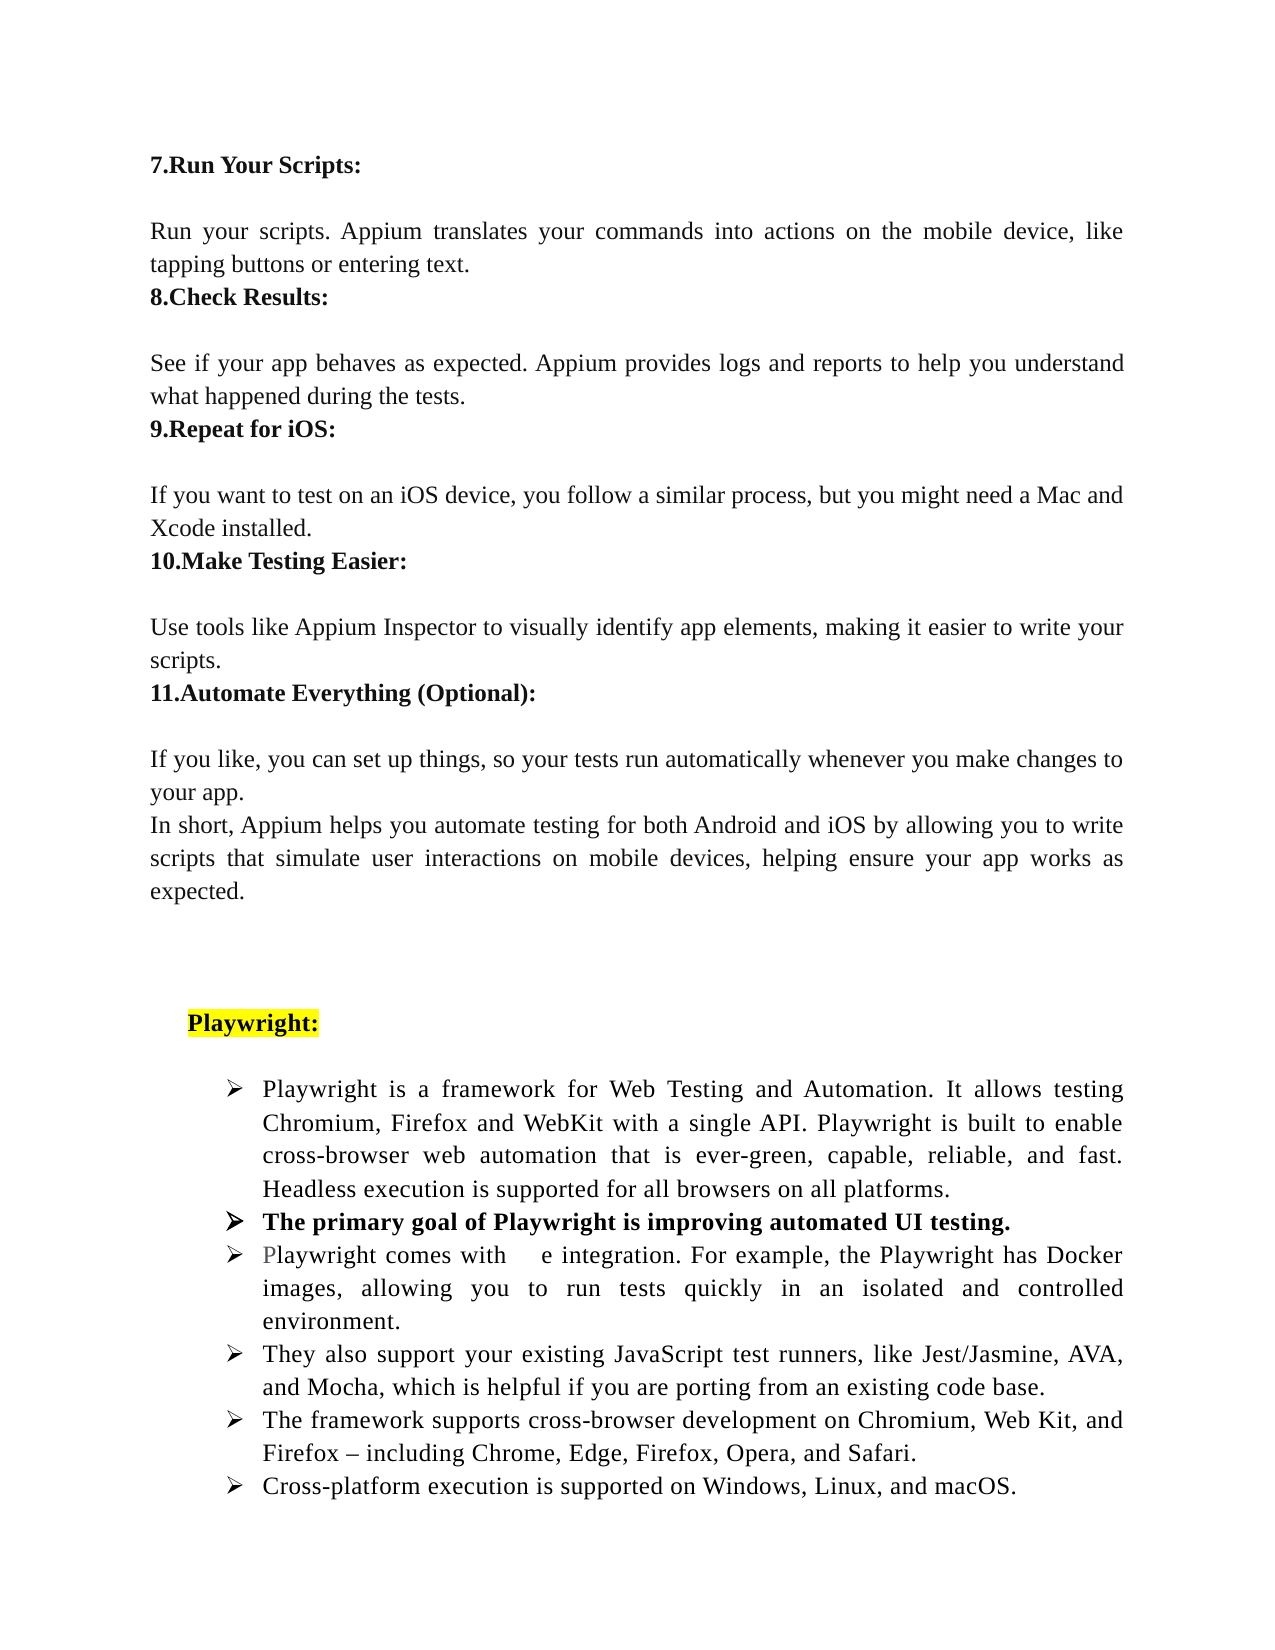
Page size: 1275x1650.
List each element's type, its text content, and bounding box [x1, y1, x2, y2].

text In short, Appium helps you automate testing for both Android and iOS by allowing you to write scripts that simulate user interactions on mobile devices, helping ensure your app works as expected. [150, 810, 1125, 905]
text If you like, you can set up things, so your tests run automatically whenever you make changes to your app. [150, 744, 1125, 806]
list The framework supports cross-browser development on Chromium, Web Kit, and Firefox – including Chrome, Edge, Firefox, Opera, and Safari. [225, 1405, 1125, 1467]
text Use tools like Appium Inspector to visually identify app elements, making it easier to write your scripts. [150, 612, 1125, 674]
list Playwright comes with e integration. For example, the Playwright has Docker images, allowing you to run tests quickly in an isolated and controlled environment. [225, 1240, 1125, 1334]
text If you want to test on an iOS device, you follow a similar process, but you might need a Mac and Xcode installed. [150, 480, 1125, 542]
text Run your scripts. Appium translates your commands into actions on the mobile device, like tapping buttons or entering text. [150, 216, 1125, 278]
text 8.Check Results: [150, 282, 1125, 311]
text Playwright: [187, 1008, 1125, 1037]
text See if your app behaves as expected. Appium provides logs and reports to help you understand what happened during the tests. [150, 348, 1125, 410]
text 10.Make Testing Easier: [150, 546, 1125, 575]
text 9.Repeat for iOS: [150, 414, 1125, 443]
list Cross-platform execution is supported on Windows, Linux, and macOS. [225, 1471, 1125, 1499]
list The primary goal of Playwright is improving automated UI testing. [225, 1207, 1125, 1235]
list Playwright is a framework for Web Testing and Automation. It allows testing Chromium, Firefox and WebKit with a single API. Playwright is built to enable cross-browser web automation that is ever-green, capable, reliable, and fast. Headless execution is supported for all browsers on all platforms. [225, 1074, 1125, 1202]
text 11.Automate Everything (Optional): [150, 678, 1125, 707]
text 7.Run Your Scripts: [150, 150, 1125, 179]
list They also support your existing JavaScript test runners, like Jest/Jasmine, AVA, and Mocha, which is helpful if you are porting from an existing code base. [225, 1339, 1125, 1401]
